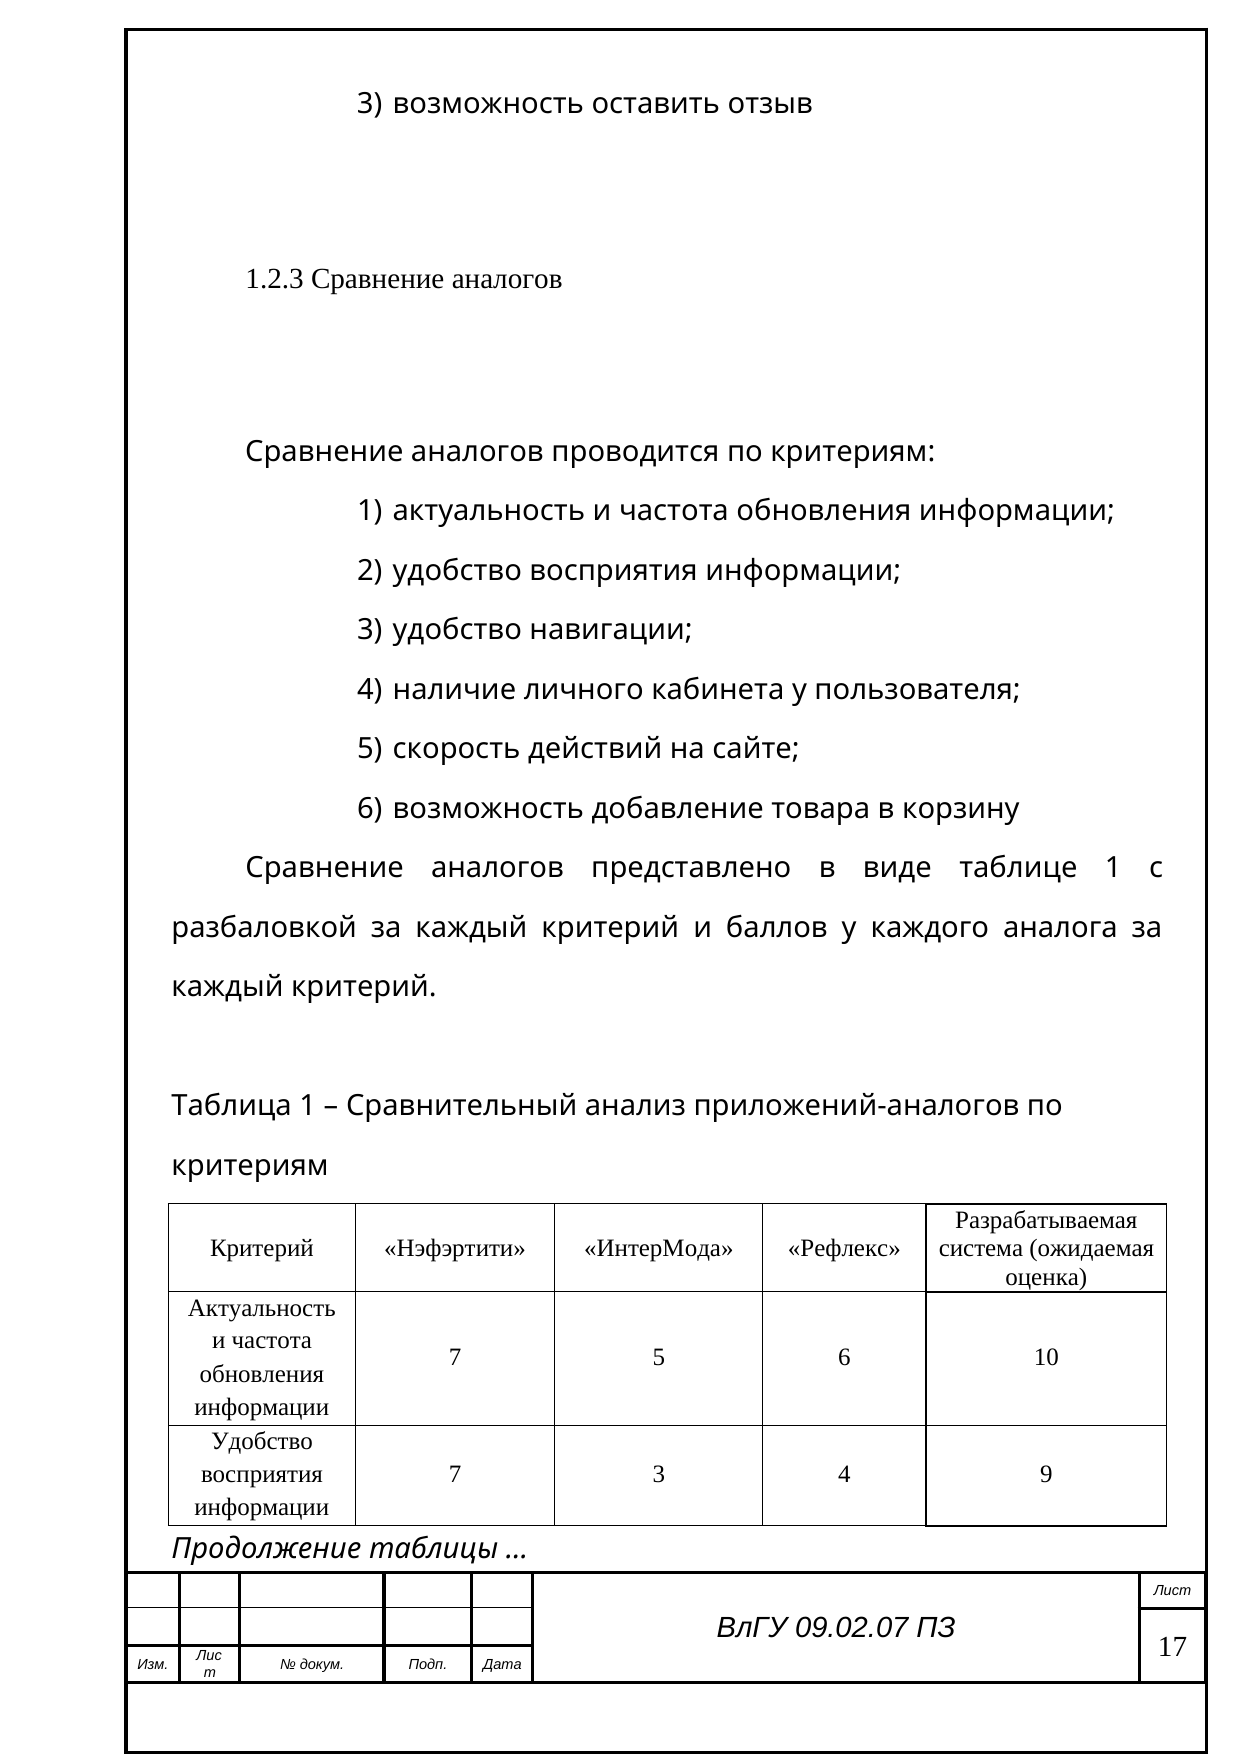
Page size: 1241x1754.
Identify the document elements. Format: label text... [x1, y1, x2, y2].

table_cell 3 [555, 1426, 762, 1525]
table_header «ИнтерМода» [555, 1204, 762, 1291]
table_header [927, 1205, 1166, 1291]
text Продолжение таблицы … [171, 1527, 1163, 1567]
text Таблица 1 – Сравнительный анализ приложений-аналогов по критериям [171, 1084, 1163, 1183]
list скорость действий на сайте; [283, 727, 1163, 767]
list возможность оставить отзыв [283, 83, 1163, 122]
list наличие личного кабинета у пользователя; [283, 668, 1163, 708]
text 1.2.3 Сравнение аналогов [171, 261, 1163, 294]
list актуальность и частота обновления информации; [283, 489, 1163, 529]
table_cell 9 [927, 1426, 1166, 1525]
list возможность добавление товара в корзину [283, 787, 1163, 827]
table_header «Рефлекс» [763, 1204, 925, 1291]
text Сравнение аналогов представлено в виде таблице 1 с разбаловкой за каждый критерий и баллов у каждого аналога за каждый критерий. [171, 846, 1163, 1005]
table_cell Удобство восприятия информации [169, 1426, 355, 1525]
table_cell 4 [763, 1426, 925, 1525]
text Сравнение аналогов проводится по критериям: [171, 430, 1163, 470]
table_header Критерий [169, 1204, 355, 1291]
table_cell 7 [356, 1292, 554, 1425]
table_cell 6 [763, 1292, 925, 1425]
table_header «Нэфэртити» [356, 1204, 554, 1291]
table_cell Актуальность и частота обновления информации [169, 1292, 355, 1425]
list удобство навигации; [283, 608, 1163, 648]
table_cell 7 [356, 1426, 554, 1525]
table_cell 5 [555, 1292, 762, 1425]
list удобство восприятия информации; [283, 549, 1163, 589]
table_cell 10 [927, 1293, 1166, 1425]
